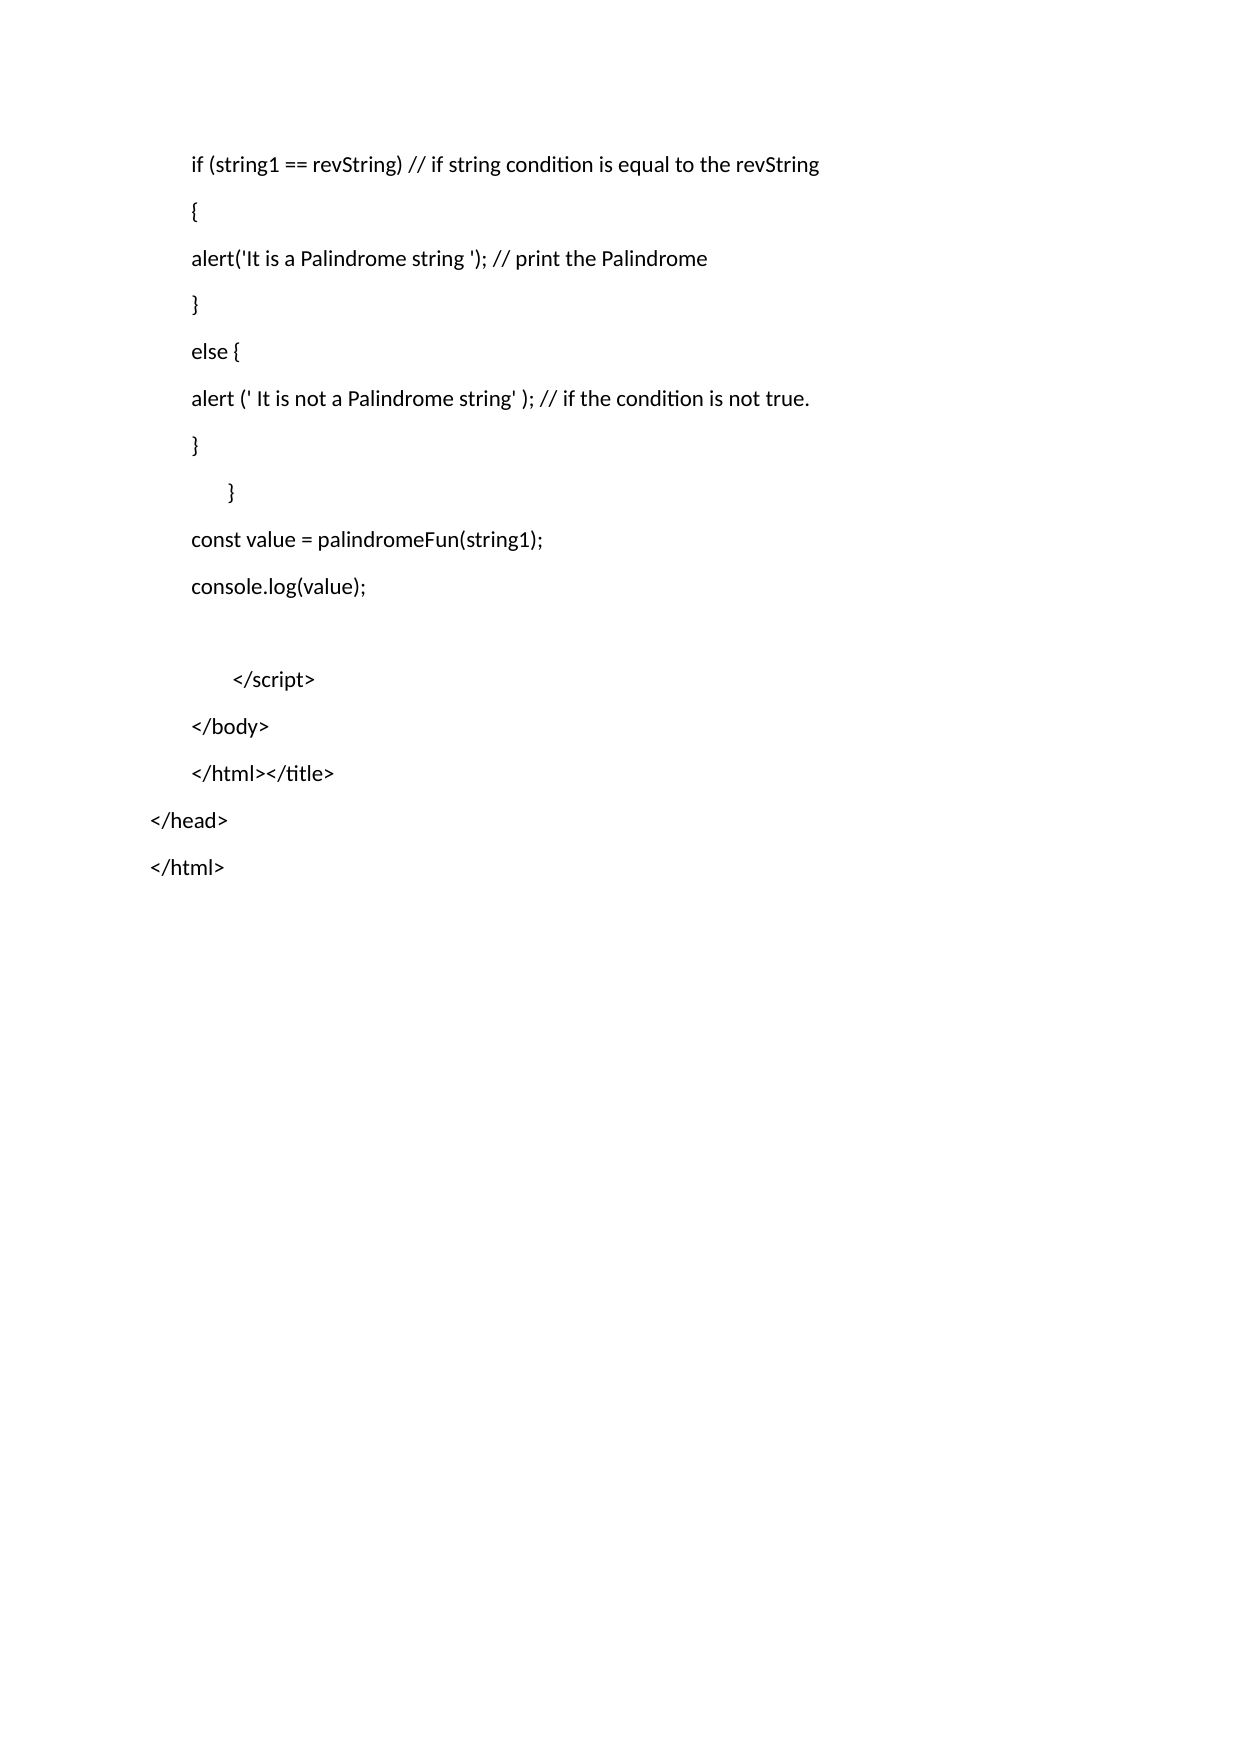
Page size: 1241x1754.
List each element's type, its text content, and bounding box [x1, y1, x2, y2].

text alert (' It is not a Palindrome string' ); // if the condition is not true. [150, 384, 1090, 412]
text </script> [150, 666, 1090, 694]
text { [150, 197, 1090, 225]
text } [150, 478, 1090, 506]
text </body> [150, 712, 1090, 741]
text </html> [150, 853, 1090, 881]
text alert('It is a Palindrome string '); // print the Palindrome [150, 244, 1090, 272]
text if (string1 == revString) // if string condition is equal to the revString [150, 150, 1090, 178]
text </head> [150, 806, 1090, 834]
text else { [150, 337, 1090, 366]
text } [150, 431, 1090, 459]
text console.log(value); [150, 572, 1090, 600]
text } [150, 291, 1090, 319]
text const value = palindromeFun(string1); [150, 525, 1090, 553]
text </html></title> [150, 759, 1090, 787]
